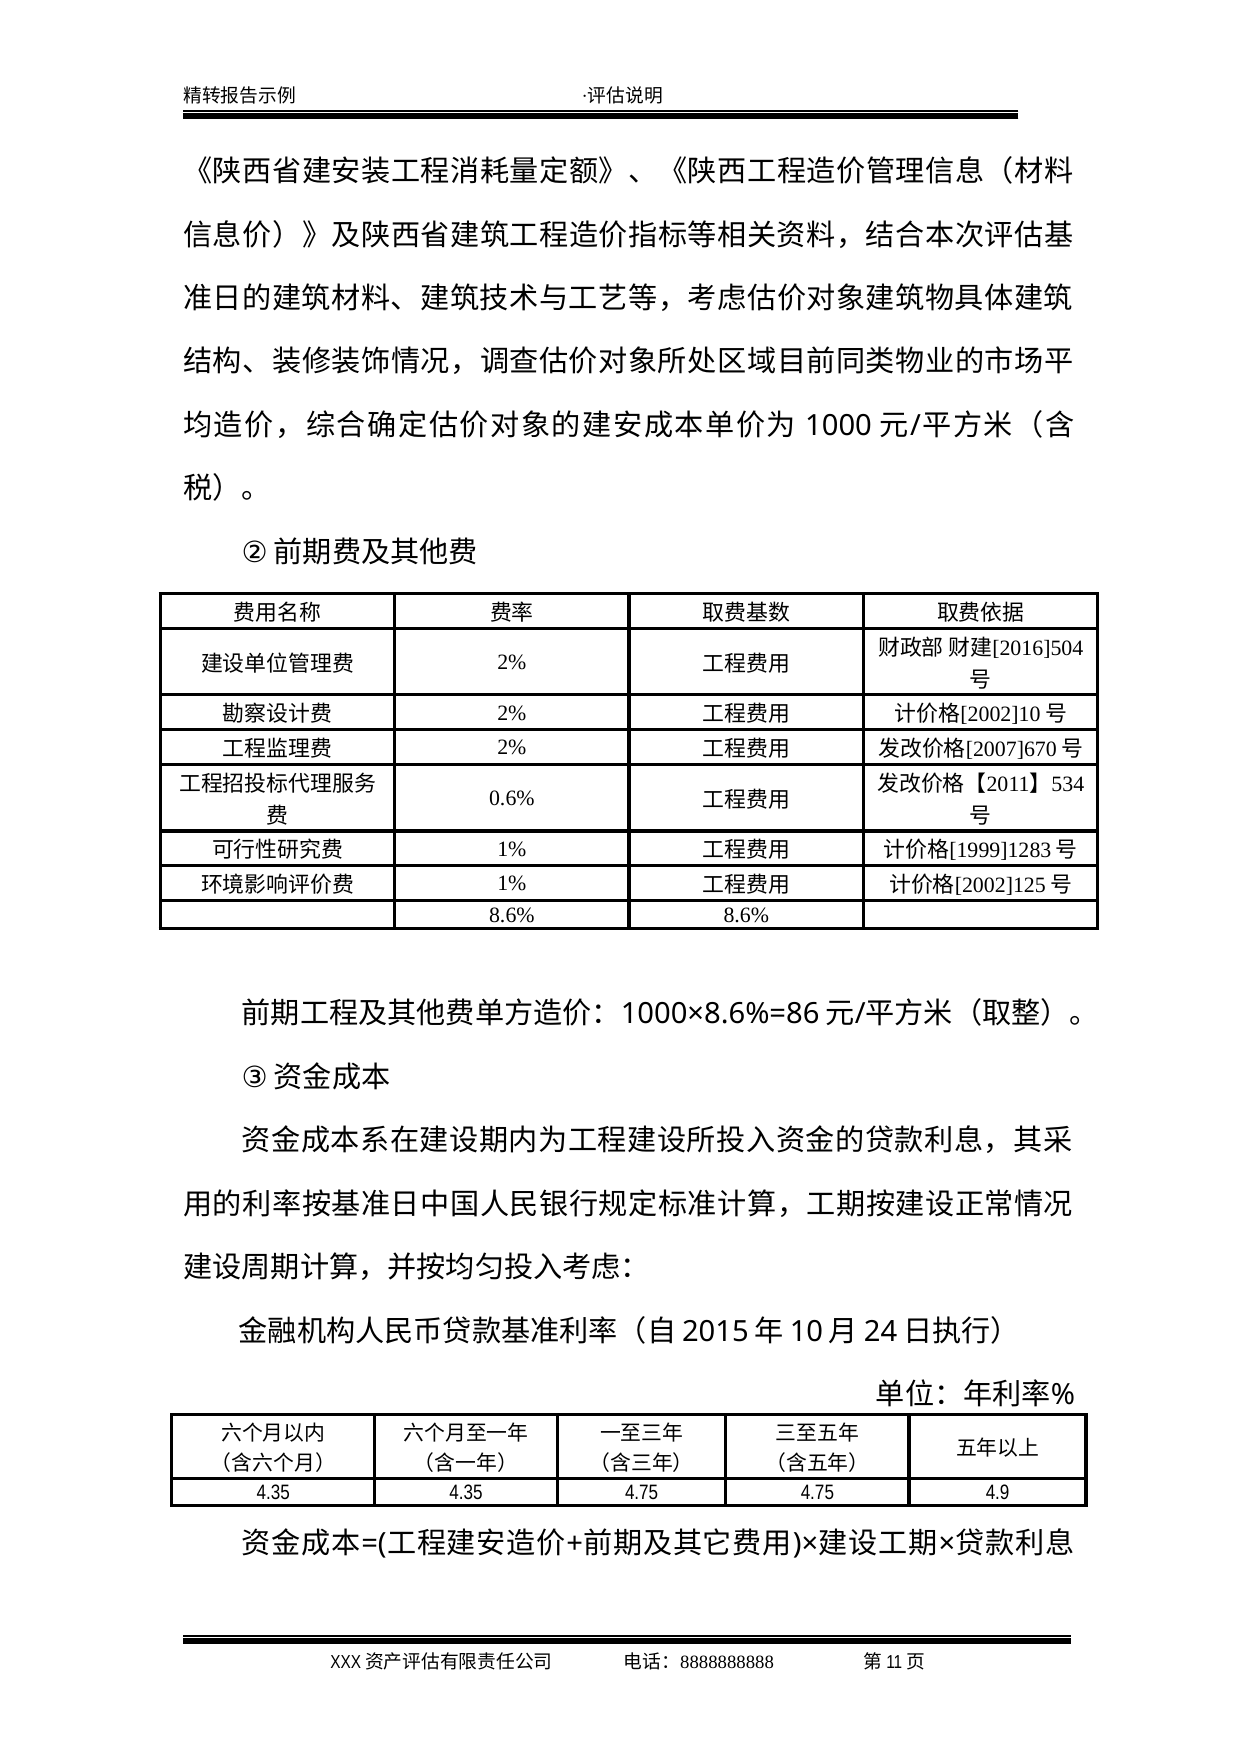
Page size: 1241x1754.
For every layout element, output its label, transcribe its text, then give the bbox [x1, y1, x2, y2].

text 资金成本系在建设期内为工程建设所投入资金的贷款利息，其采用的利率按基准日中国人民银行规定标准计算，工期按建设正常情况建设周期计算，并按均匀投入考虑： [183, 1117, 1075, 1286]
table_cell 可行性研究费 [162, 833, 393, 864]
table_cell 建设单位管理费 [162, 630, 393, 693]
table_cell 工程费用 [631, 766, 862, 829]
table_cell 发改价格【2011】534号 [865, 766, 1096, 829]
table_cell 8.6% [396, 902, 627, 927]
text ③资金成本 [183, 1053, 1075, 1096]
table_cell 财政部 财建[2016]504号 [865, 630, 1096, 693]
table_cell 4.9 [911, 1480, 1084, 1504]
table_header 费用名称 [162, 595, 393, 627]
table_cell [865, 902, 1096, 927]
table_cell 工程招投标代理服务费 [162, 766, 393, 829]
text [183, 1519, 1075, 1562]
text 金融机构人民币贷款基准利率（自2015年10月24日执行） [183, 1307, 1075, 1349]
table_cell 计价格[2002]10号 [865, 696, 1096, 728]
table_cell 工程费用 [631, 630, 862, 693]
table_cell 工程费用 [631, 731, 862, 763]
table_cell 1% [396, 867, 627, 899]
table_header 三至五年 （含五年） [727, 1416, 907, 1477]
table_cell [162, 902, 393, 927]
table_cell 4.35 [376, 1480, 556, 1504]
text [183, 148, 1075, 507]
text ②前期费及其他费 [183, 528, 1075, 571]
table_cell 4.75 [727, 1480, 907, 1504]
table_cell 4.75 [559, 1480, 724, 1504]
table_header 一至三年 （含三年） [559, 1416, 724, 1477]
text 前期工程及其他费单方造价：1000×8.6%=86元/平方米（取整）。 [183, 990, 1075, 1032]
table_cell 2% [396, 630, 627, 693]
table_cell 工程费用 [631, 867, 862, 899]
table_cell 2% [396, 731, 627, 763]
table_cell 8.6% [631, 902, 862, 927]
table_header 六个月以内 （含六个月） [173, 1416, 373, 1477]
table_header 五年以上 [911, 1416, 1084, 1477]
table_cell 0.6% [396, 766, 627, 829]
table_header 取费基数 [631, 595, 862, 627]
table_cell 计价格[1999]1283号 [865, 833, 1096, 864]
table_cell 4.35 [173, 1480, 373, 1504]
table_header 费率 [396, 595, 627, 627]
table_cell 1% [396, 833, 627, 864]
table_cell 计价格[2002]125号 [865, 867, 1096, 899]
table_cell 2% [396, 696, 627, 728]
table_header 六个月至一年 （含一年） [376, 1416, 556, 1477]
table_cell 发改价格[2007]670号 [865, 731, 1096, 763]
table_cell 工程监理费 [162, 731, 393, 763]
table_cell 勘察设计费 [162, 696, 393, 728]
table_cell 环境影响评价费 [162, 867, 393, 899]
text 单位：年利率% [183, 1371, 1075, 1413]
table_cell 工程费用 [631, 833, 862, 864]
table_header 取费依据 [865, 595, 1096, 627]
table_cell 工程费用 [631, 696, 862, 728]
